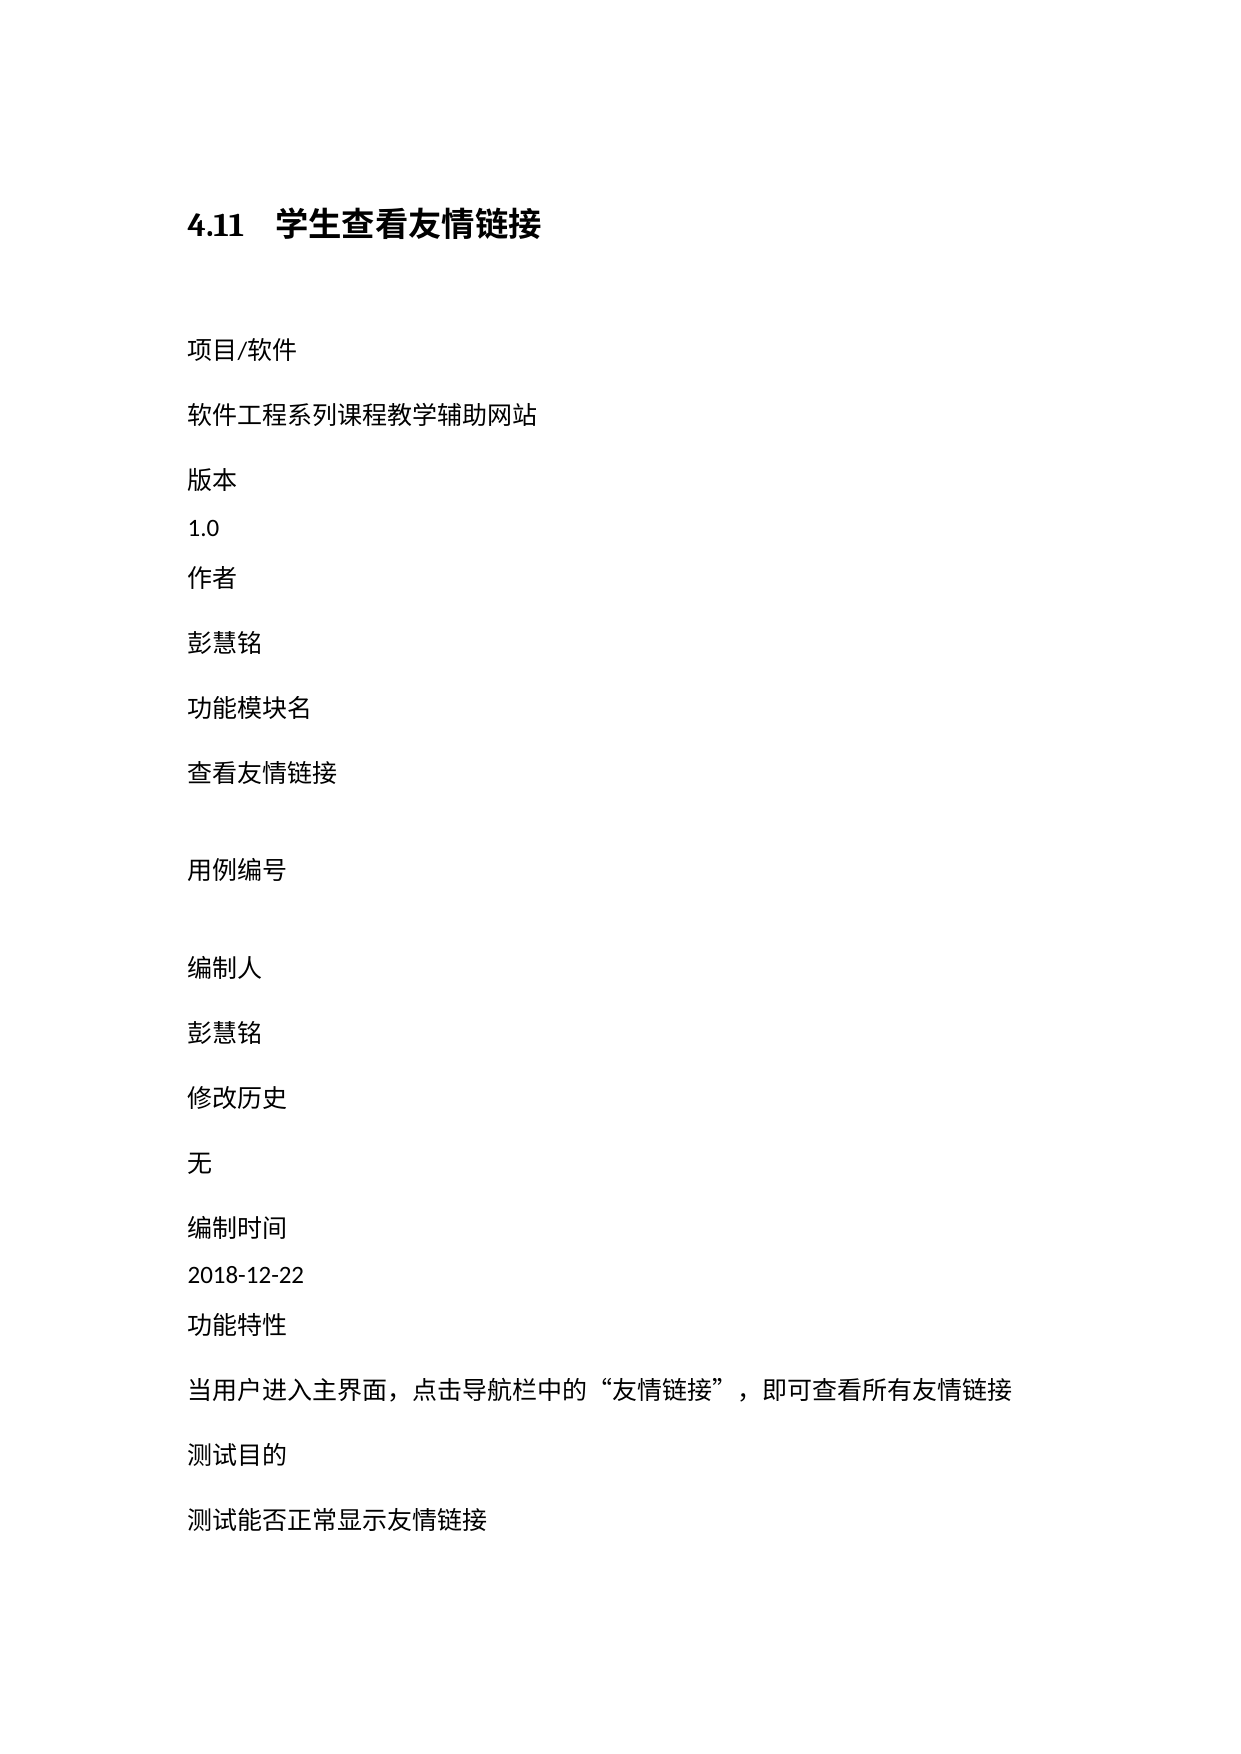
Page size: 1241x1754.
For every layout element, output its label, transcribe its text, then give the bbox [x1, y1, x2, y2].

subtitle 学生查看友情链接 [187, 189, 1053, 254]
